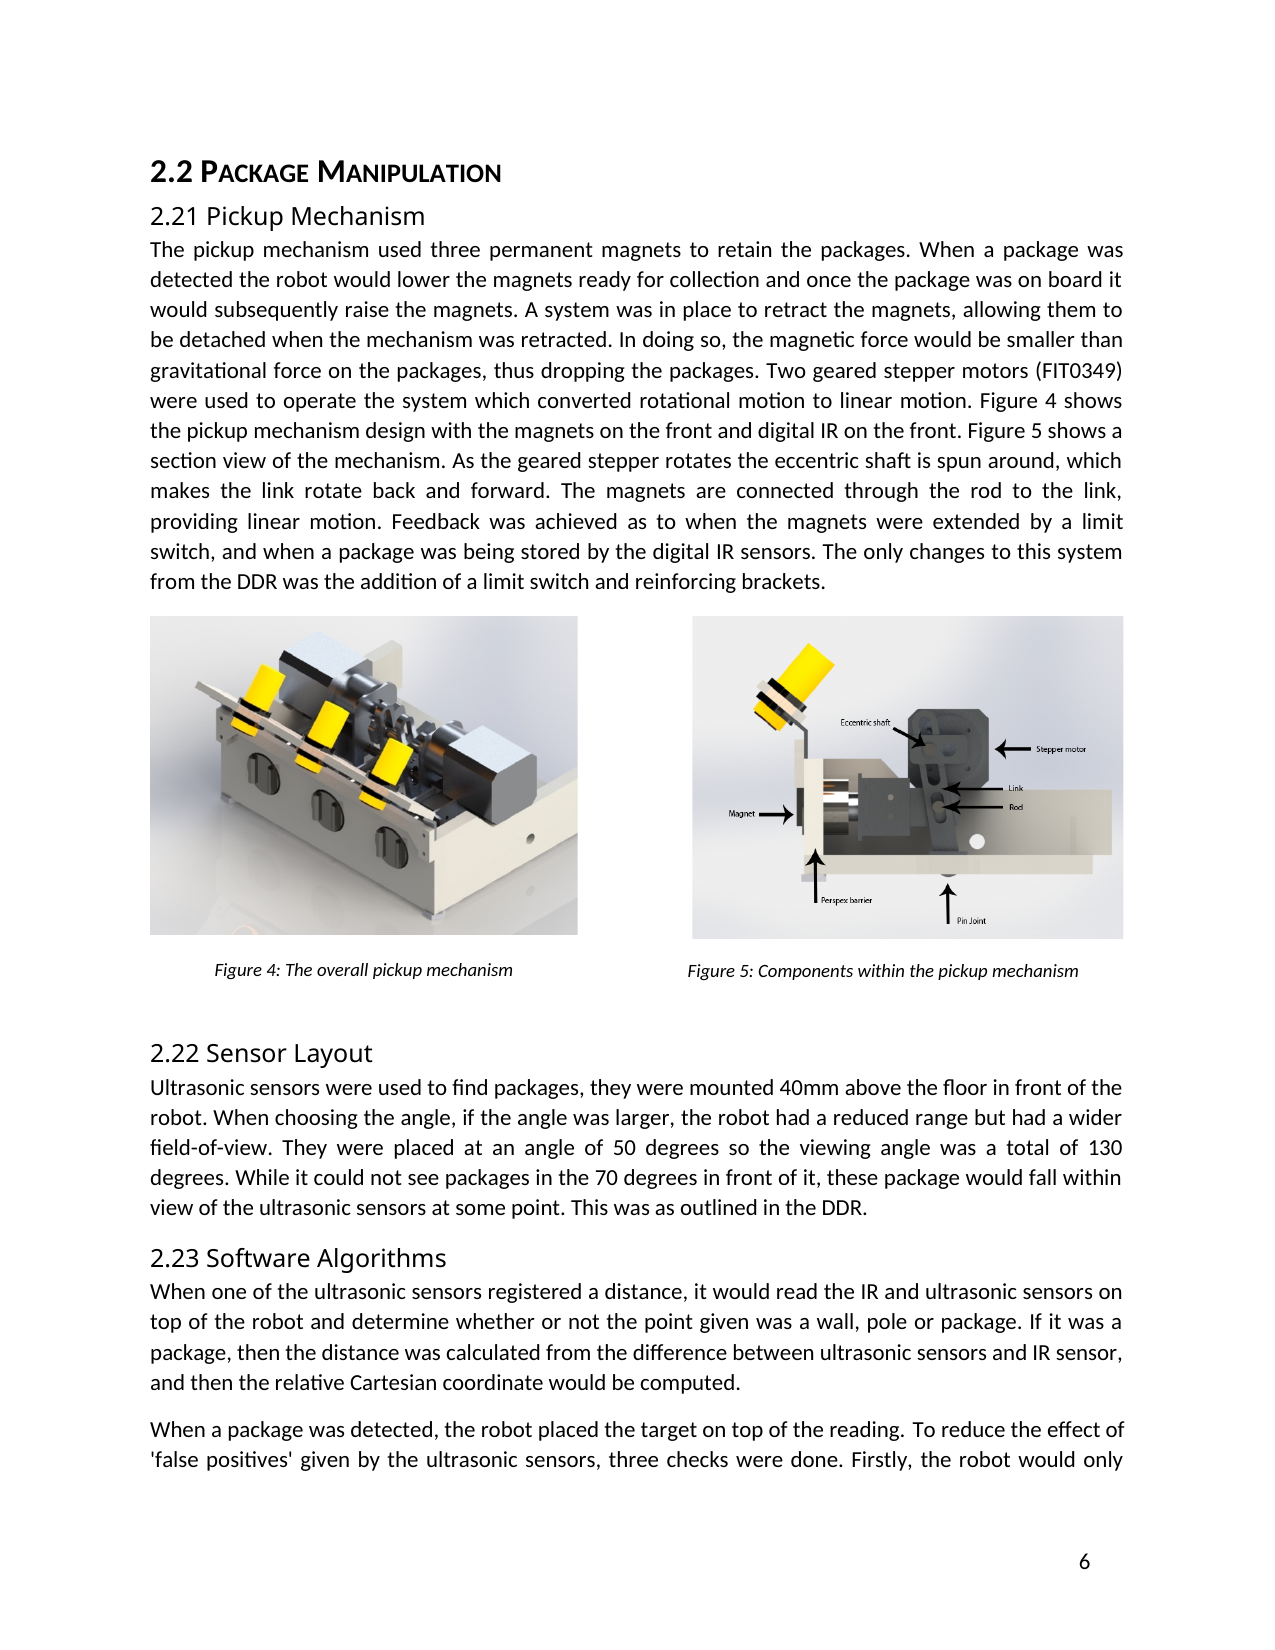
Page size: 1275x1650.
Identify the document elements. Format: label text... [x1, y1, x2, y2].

subtitle 2.22 Sensor Layout [150, 1036, 1125, 1070]
text Ultrasonic sensors were used to find packages, they were mounted 40mm above the floor in front of the robot. When choosing the angle, if the angle was larger, the robot had a reduced range but had a wider field-of-view. They were placed at an angle of 50 degrees so the viewing angle was a total of 130 degrees. While it could not see packages in the 70 degrees in front of it, these package would fall within view of the ultrasonic sensors at some point. This was as outlined in the DDR. [150, 1073, 1125, 1222]
text The pickup mechanism used three permanent magnets to retain the packages. When a package was detected the robot would lower the magnets ready for collection and once the package was on board it would subsequently raise the magnets. A system was in place to retract the magnets, allowing them to be detached when the mechanism was retracted. In doing so, the magnetic force would be smaller than gravitational force on the packages, thus dropping the packages. Two geared stepper motors (FIT0349) were used to operate the system which converted rotational motion to linear motion. Figure 4 shows the pickup mechanism design with the magnets on the front and digital IR on the front. Figure 5 shows a section view of the mechanism. As the geared stepper rotates the eccentric shaft is spun around, which makes the link rotate back and forward. The magnets are connected through the rod to the link, providing linear motion. Feedback was achieved as to when the magnets were extended by a limit switch, and when a package was being stored by the digital IR sensors. The only changes to this system from the DDR was the addition of a limit switch and reinforcing brackets. [150, 235, 1125, 595]
picture [692, 616, 1123, 938]
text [150, 1415, 1125, 1473]
subtitle 2.2 Package Manipulation [150, 150, 1125, 191]
text When one of the ultrasonic sensors registered a distance, it would read the IR and ultrasonic sensors on top of the robot and determine whether or not the point given was a wall, pole or package. If it was a package, then the distance was calculated from the difference between ultrasonic sensors and IR sensor, and then the relative Cartesian coordinate would be computed. [150, 1277, 1125, 1396]
picture [150, 616, 578, 935]
subtitle 2.21 Pickup Mechanism [150, 198, 1125, 232]
subtitle 2.23 Software Algorithms [150, 1240, 1125, 1274]
